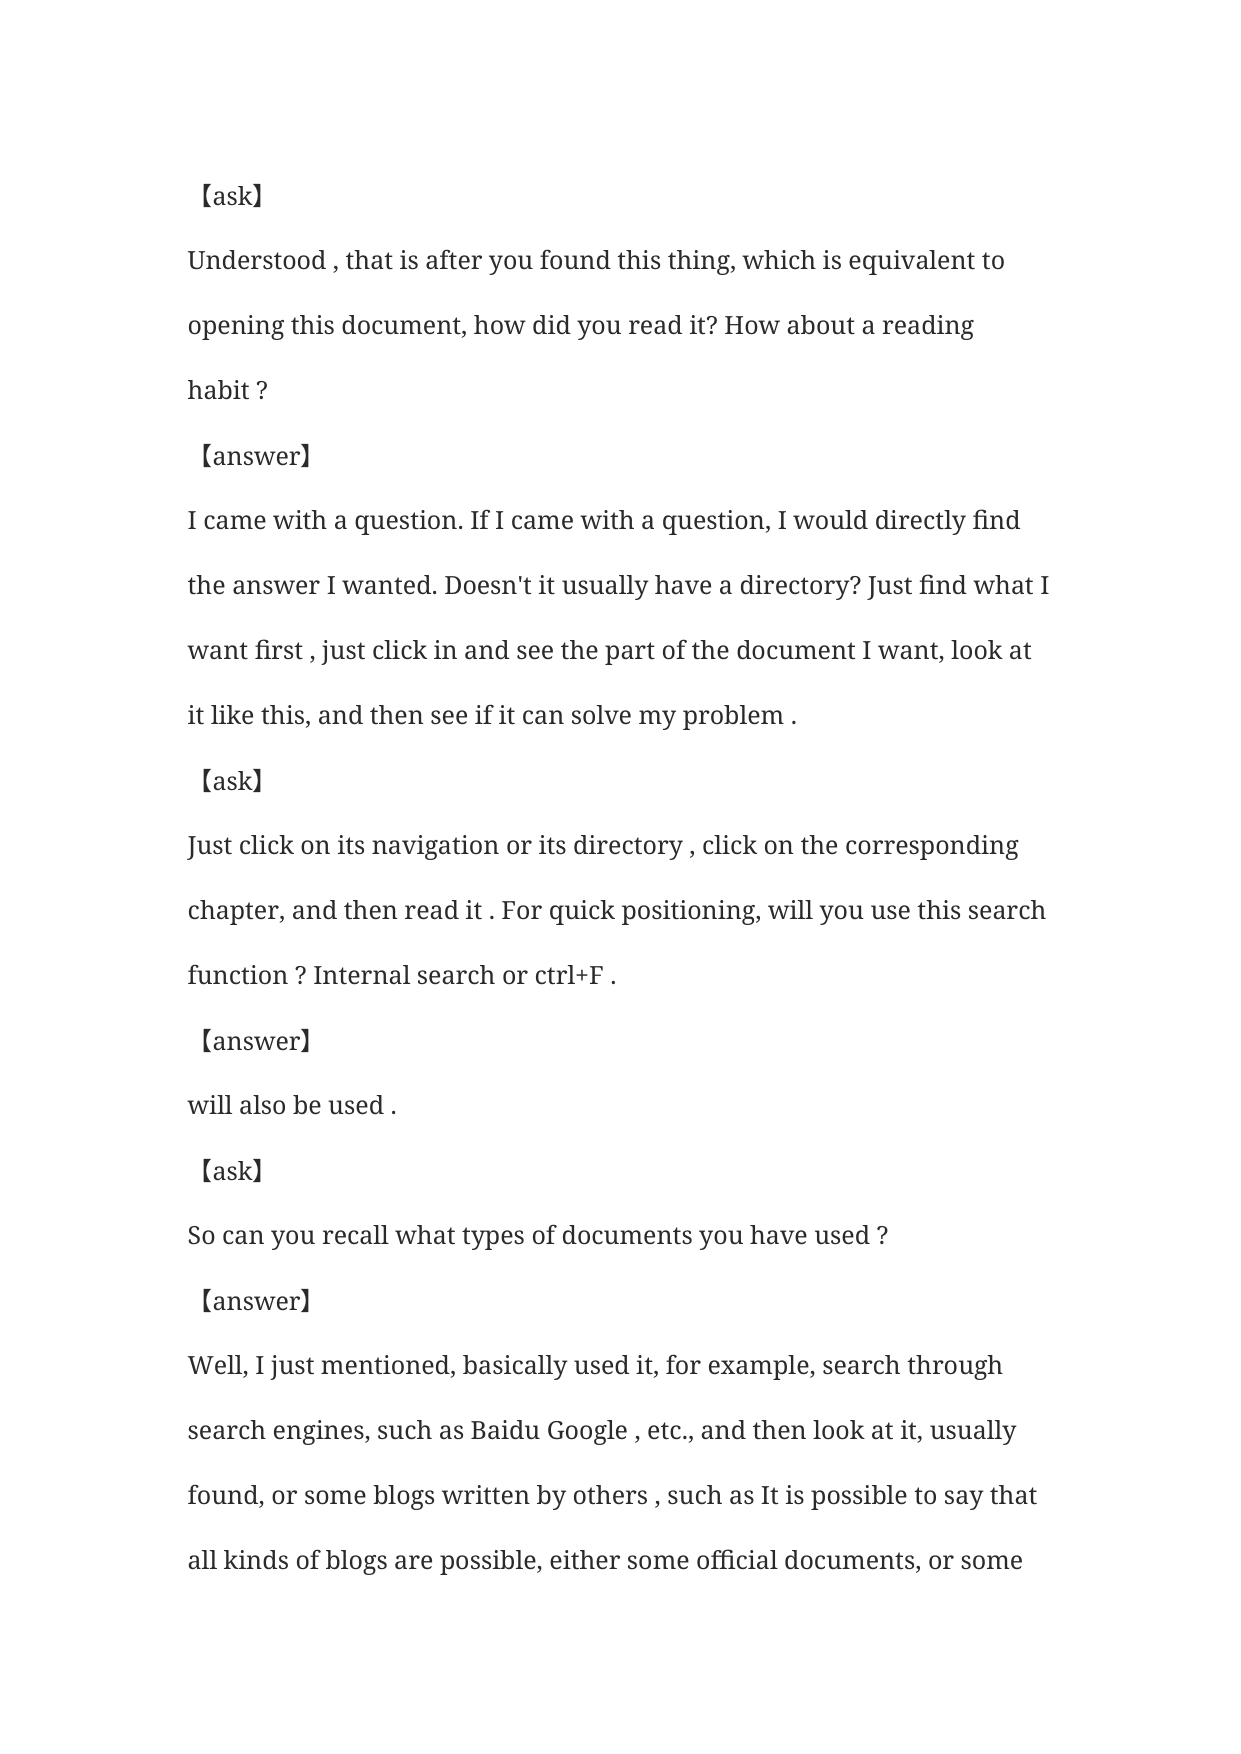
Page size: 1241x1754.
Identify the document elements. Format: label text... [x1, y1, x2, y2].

text 【ask】 [187, 162, 1053, 227]
text 【answer】 [187, 1007, 1053, 1072]
text I came with a question. If I came with a question, I would directly find the answer I wanted. Doesn't it usually have a directory? Just find what I want first , just click in and see the part of the document I want, look at it like this, and then see if it can solve my problem . [187, 487, 1053, 747]
text 【answer】 [187, 1267, 1053, 1332]
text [187, 1332, 1053, 1592]
text 【answer】 [187, 422, 1053, 487]
text 【ask】 [187, 1137, 1053, 1202]
text 【ask】 [187, 747, 1053, 812]
text Understood , that is after you found this thing, which is equivalent to opening this document, how did you read it? How about a reading habit ? [187, 227, 1053, 422]
text will also be used . [187, 1072, 1053, 1137]
text So can you recall what types of documents you have used ? [187, 1202, 1053, 1267]
text Just click on its navigation or its directory , click on the corresponding chapter, and then read it . For quick positioning, will you use this search function ? Internal search or ctrl+F . [187, 812, 1053, 1007]
